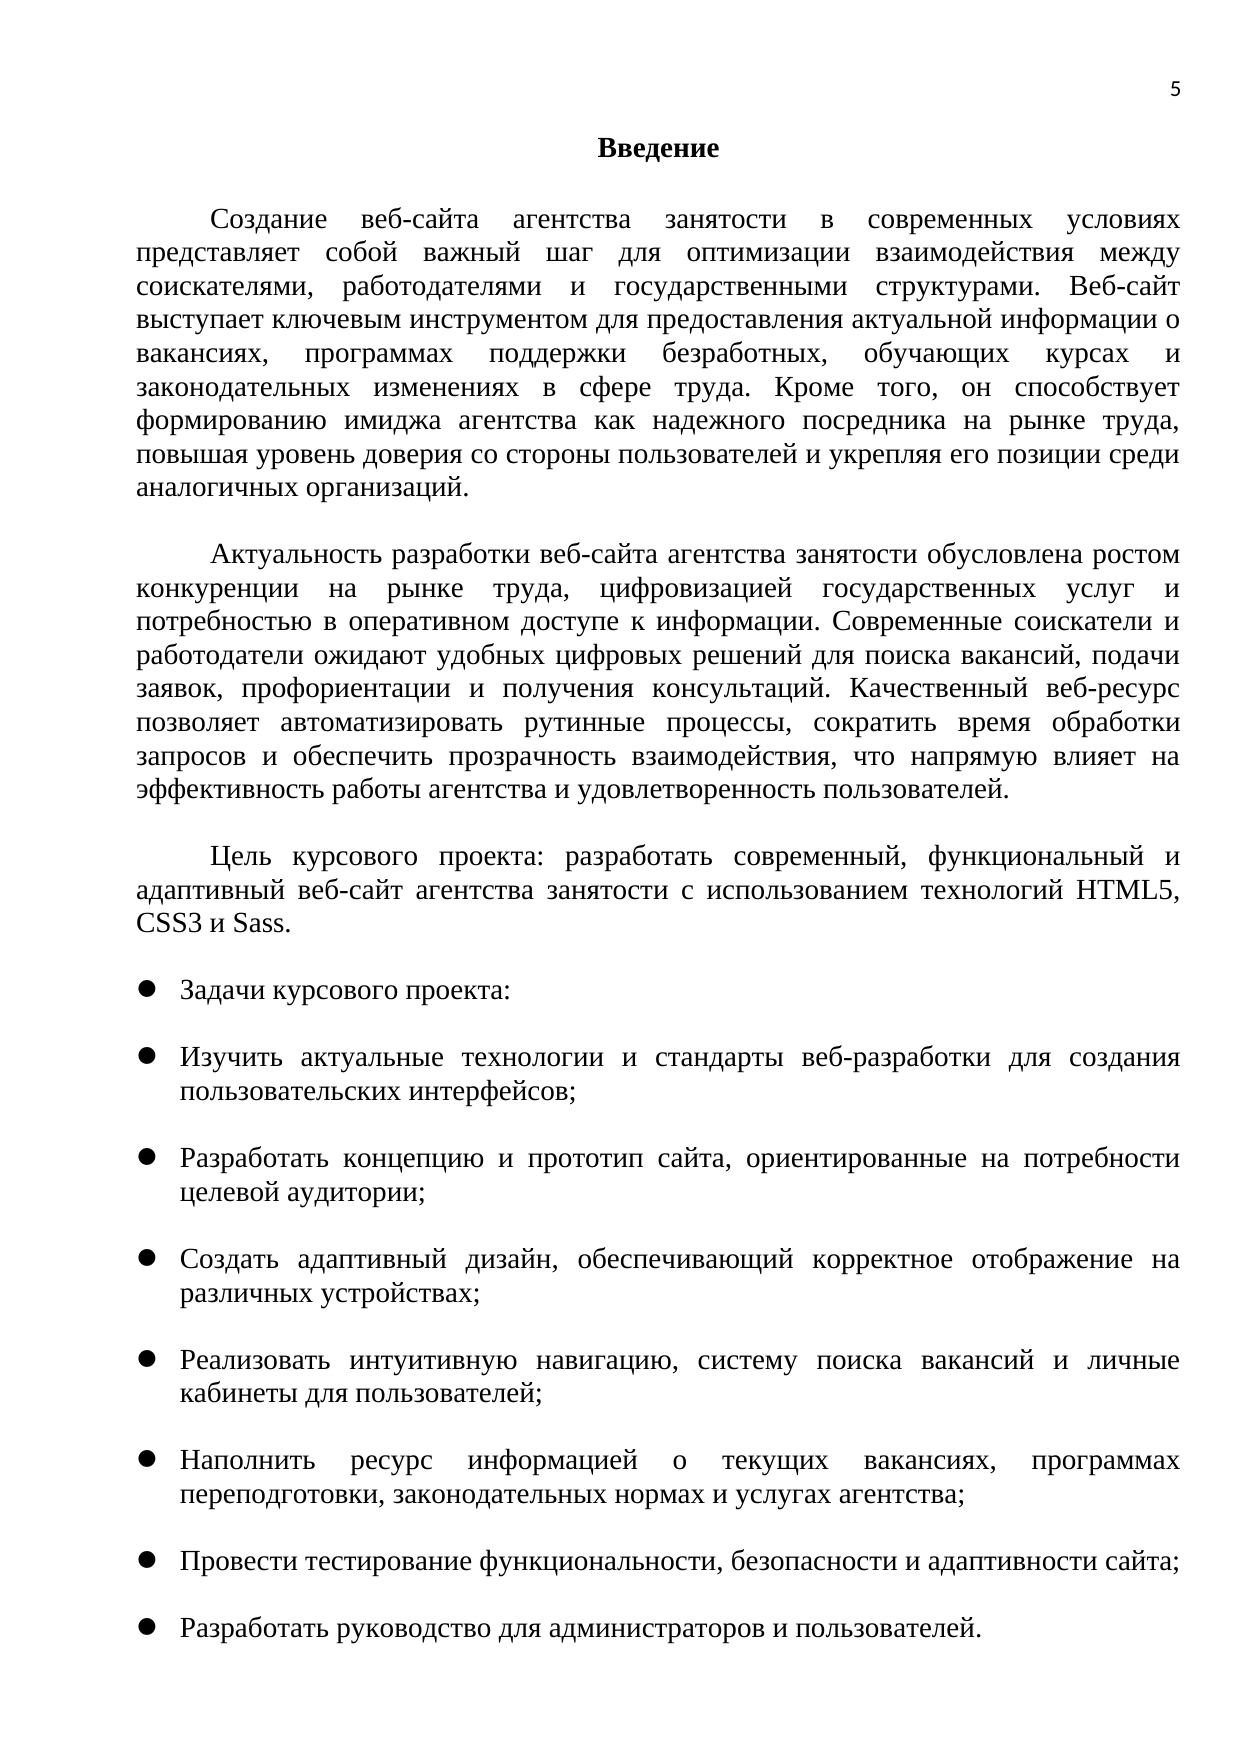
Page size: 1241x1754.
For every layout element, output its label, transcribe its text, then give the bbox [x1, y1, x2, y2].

list Реализовать интуитивную навигацию, систему поиска вакансий и личные кабинеты для пользователей; [136, 1342, 1181, 1409]
list Создать адаптивный дизайн, обеспечивающий корректное отображение на различных устройствах; [136, 1241, 1181, 1308]
list Наполнить ресурс информацией о текущих вакансиях, программах переподготовки, законодательных нормах и услугах агентства; [136, 1442, 1181, 1510]
list Задачи курсового проекта: [136, 972, 1181, 1006]
text Создание веб-сайта агентства занятости в современных условиях представляет собой важный шаг для оптимизации взаимодействия между соискателями, работодателями и государственными структурами. Веб-сайт выступает ключевым инструментом для предоставления актуальной информации о вакансиях, программах поддержки безработных, обучающих курсах и законодательных изменениях в сфере труда. Кроме того, он способствует формированию имиджа агентства как надежного посредника на рынке труда, повышая уровень доверия со стороны пользователей и укрепляя его позиции среди аналогичных организаций. [136, 201, 1181, 503]
list Разработать руководство для администраторов и пользователей. [136, 1610, 1181, 1644]
list Разработать концепцию и прототип сайта, ориентированные на потребности целевой аудитории; [136, 1140, 1181, 1207]
list Изучить актуальные технологии и стандарты веб-разработки для создания пользовательских интерфейсов; [136, 1039, 1181, 1107]
text Актуальность разработки веб-сайта агентства занятости обусловлена ростом конкуренции на рынке труда, цифровизацией государственных услуг и потребностью в оперативном доступе к информации. Современные соискатели и работодатели ожидают удобных цифровых решений для поиска вакансий, подачи заявок, профориентации и получения консультаций. Качественный веб-ресурс позволяет автоматизировать рутинные процессы, сократить время обработки запросов и обеспечить прозрачность взаимодействия, что напрямую влияет на эффективность работы агентства и удовлетворенность пользователей. [136, 536, 1181, 805]
text Цель курсового проекта: разработать современный, функциональный и адаптивный веб-сайт агентства занятости с использованием технологий HTML5, CSS3 и Sass. [136, 838, 1181, 939]
list Провести тестирование функциональности, безопасности и адаптивности сайта; [136, 1543, 1181, 1577]
text Введение [136, 130, 1181, 163]
